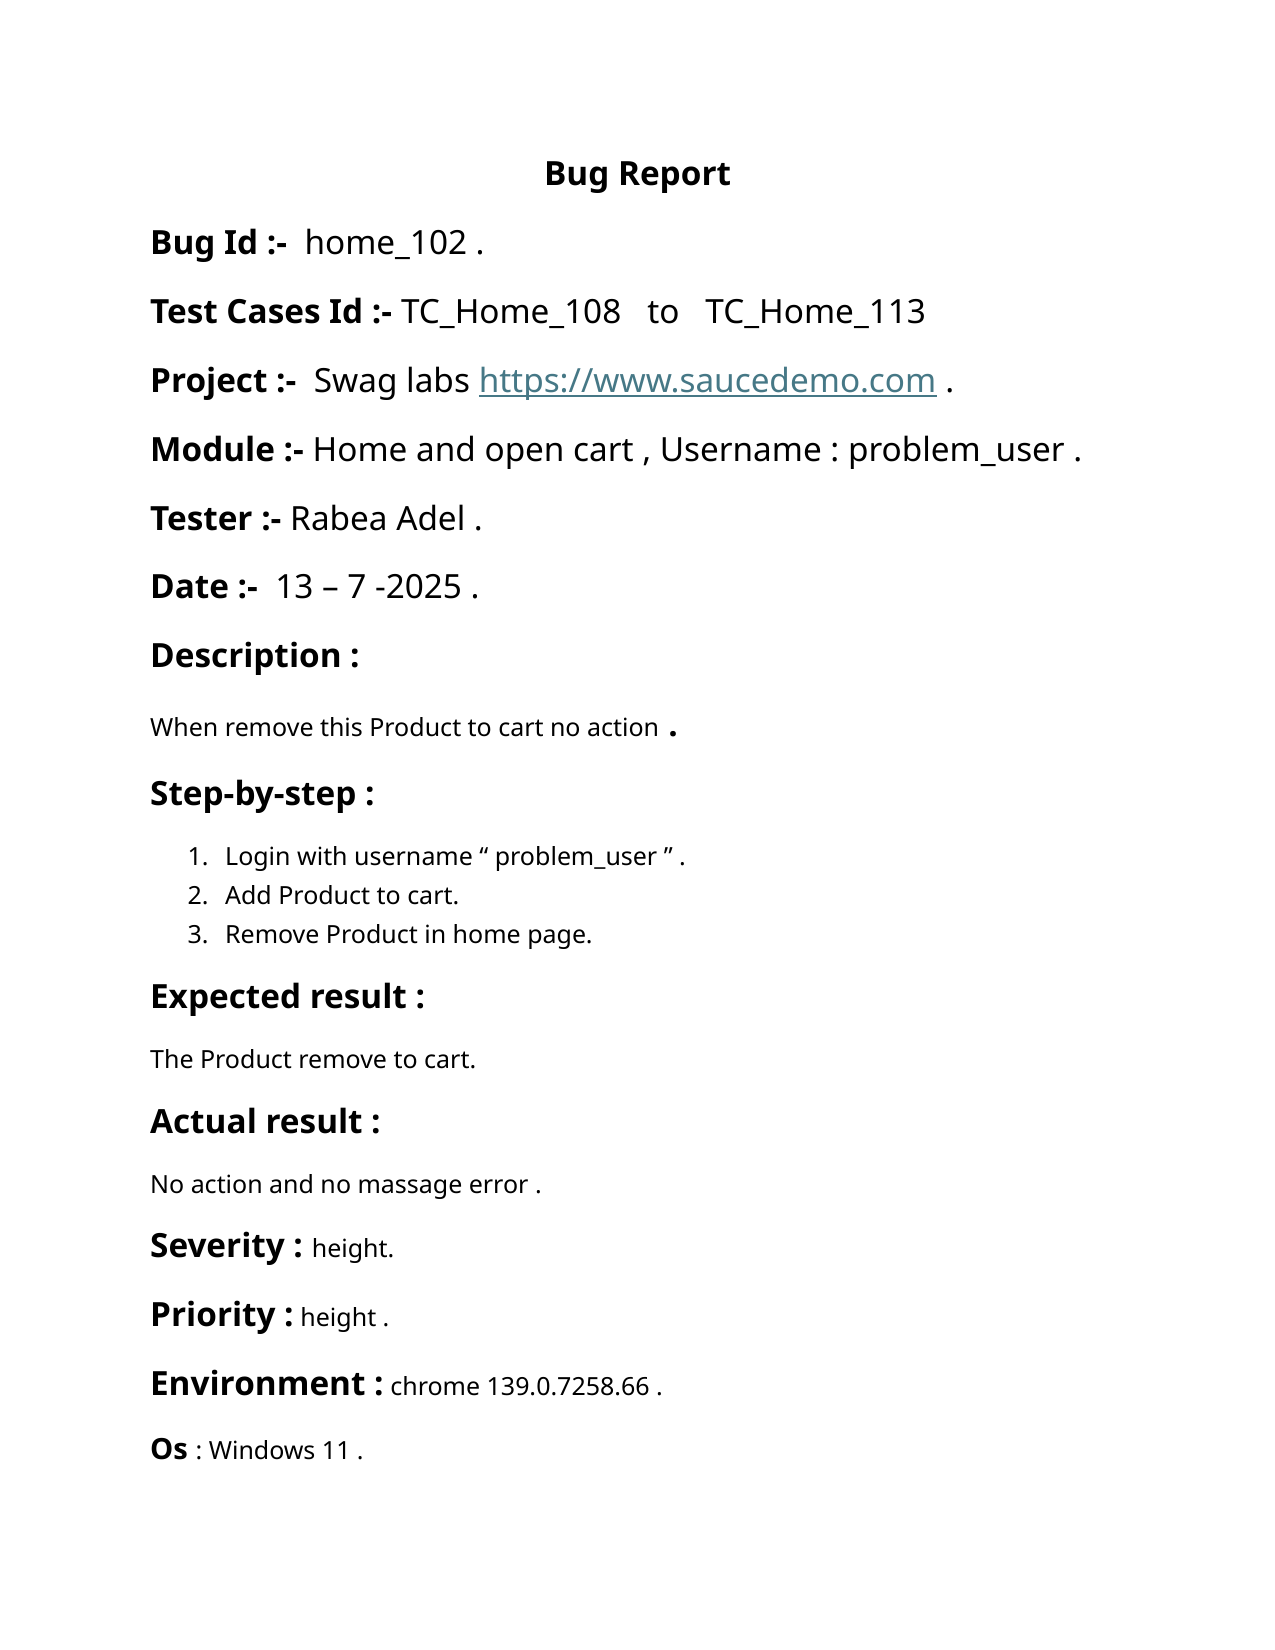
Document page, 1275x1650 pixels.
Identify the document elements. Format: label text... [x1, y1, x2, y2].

text Bug Id :- home_102 . [150, 219, 1125, 264]
text Module :- Home and open cart , Username : problem_user . [150, 425, 1125, 471]
text Test Cases Id :- TC_Home_108 to TC_Home_113 [150, 288, 1125, 333]
text Actual result : [150, 1097, 1125, 1143]
text Project :- Swag labs https://www.saucedemo.com . [150, 357, 1125, 402]
text The Product remove to cart. [150, 1042, 1125, 1076]
text Step-by-step : [150, 770, 1125, 815]
text When remove this Product to cart no action . [150, 701, 1125, 746]
text Description : [150, 632, 1125, 677]
text Date :- 13 – 7 -2025 . [150, 563, 1125, 608]
text Priority : height . [150, 1291, 1125, 1336]
text No action and no massage error . [150, 1166, 1125, 1200]
list Remove Product in home page. [187, 917, 1125, 951]
list Login with username “ problem_user ” . [187, 838, 1125, 873]
text Tester :- Rabea Adel . [150, 494, 1125, 540]
text Environment : chrome 139.0.7258.66 . [150, 1360, 1125, 1405]
text Expected result : [150, 973, 1125, 1018]
text Bug Report [150, 150, 1125, 195]
text Os : Windows 11 . [150, 1429, 1125, 1468]
text Severity : height. [150, 1222, 1125, 1267]
list Add Product to cart. [187, 878, 1125, 912]
